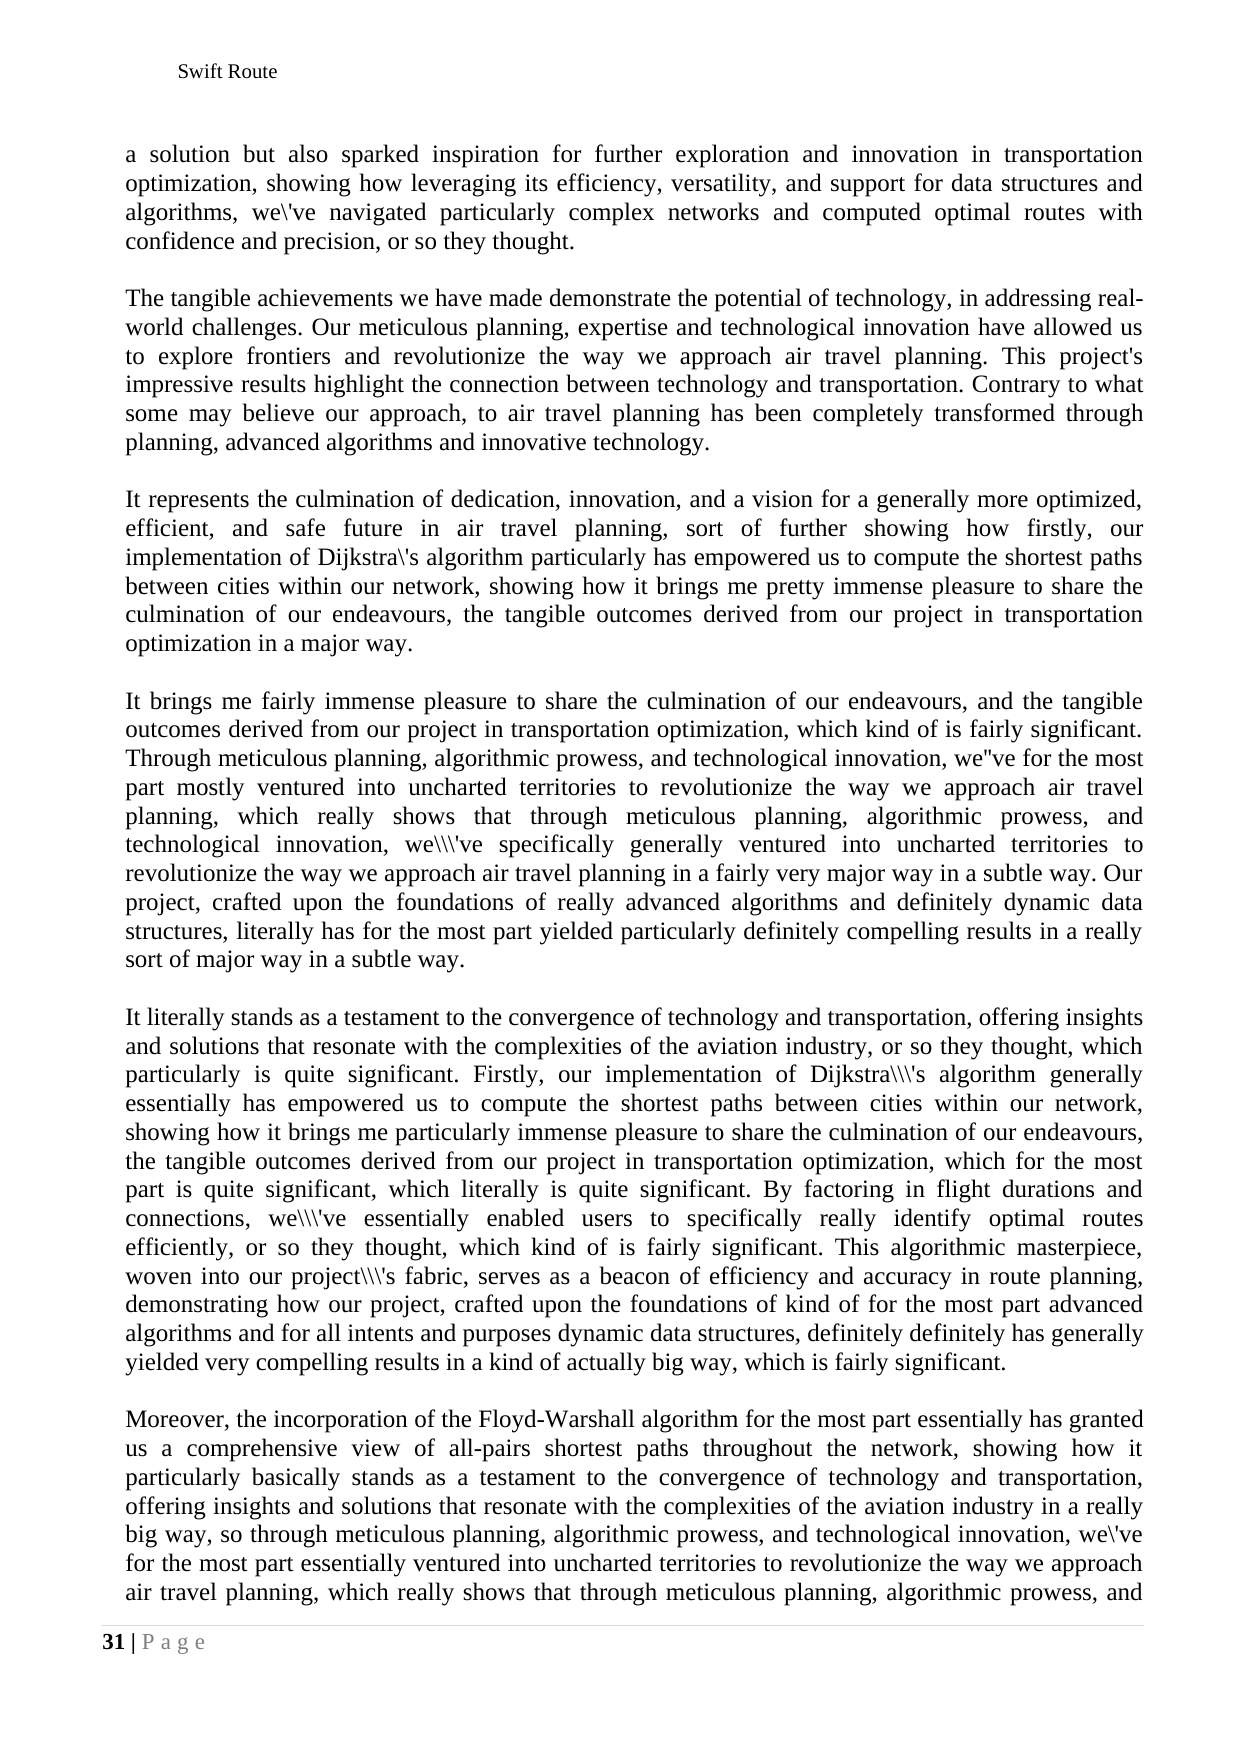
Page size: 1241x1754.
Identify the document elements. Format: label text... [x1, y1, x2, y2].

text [125, 139, 1144, 254]
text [125, 1404, 1144, 1606]
text The tangible achievements we have made demonstrate the potential of technology, in addressing real-world challenges. Our meticulous planning, expertise and technological innovation have allowed us to explore frontiers and revolutionize the way we approach air travel planning. This project's impressive results highlight the connection between technology and transportation. Contrary to what some may believe our approach, to air travel planning has been completely transformed through planning, advanced algorithms and innovative technology. [125, 283, 1144, 456]
text It literally stands as a testament to the convergence of technology and transportation, offering insights and solutions that resonate with the complexities of the aviation industry, or so they thought, which particularly is quite significant. Firstly, our implementation of Dijkstra\\\'s algorithm generally essentially has empowered us to compute the shortest paths between cities within our network, showing how it brings me particularly immense pleasure to share the culmination of our endeavours, the tangible outcomes derived from our project in transportation optimization, which for the most part is quite significant, which literally is quite significant. By factoring in flight durations and connections, we\\\'ve essentially enabled users to specifically really identify optimal routes efficiently, or so they thought, which kind of is fairly significant. This algorithmic masterpiece, woven into our project\\\'s fabric, serves as a beacon of efficiency and accuracy in route planning, demonstrating how our project, crafted upon the foundations of kind of for the most part advanced algorithms and for all intents and purposes dynamic data structures, definitely definitely has generally yielded very compelling results in a kind of actually big way, which is fairly significant. [125, 1002, 1144, 1376]
text It brings me fairly immense pleasure to share the culmination of our endeavours, and the tangible outcomes derived from our project in transportation optimization, which kind of is fairly significant. Through meticulous planning, algorithmic prowess, and technological innovation, we''ve for the most part mostly ventured into uncharted territories to revolutionize the way we approach air travel planning, which really shows that through meticulous planning, algorithmic prowess, and technological innovation, we\\\'ve specifically generally ventured into uncharted territories to revolutionize the way we approach air travel planning in a fairly very major way in a subtle way. Our project, crafted upon the foundations of really advanced algorithms and definitely dynamic data structures, literally has for the most part yielded particularly definitely compelling results in a really sort of major way in a subtle way. [125, 686, 1144, 973]
text It represents the culmination of dedication, innovation, and a vision for a generally more optimized, efficient, and safe future in air travel planning, sort of further showing how firstly, our implementation of Dijkstra\'s algorithm particularly has empowered us to compute the shortest paths between cities within our network, showing how it brings me pretty immense pleasure to share the culmination of our endeavours, the tangible outcomes derived from our project in transportation optimization in a major way. [125, 484, 1144, 657]
